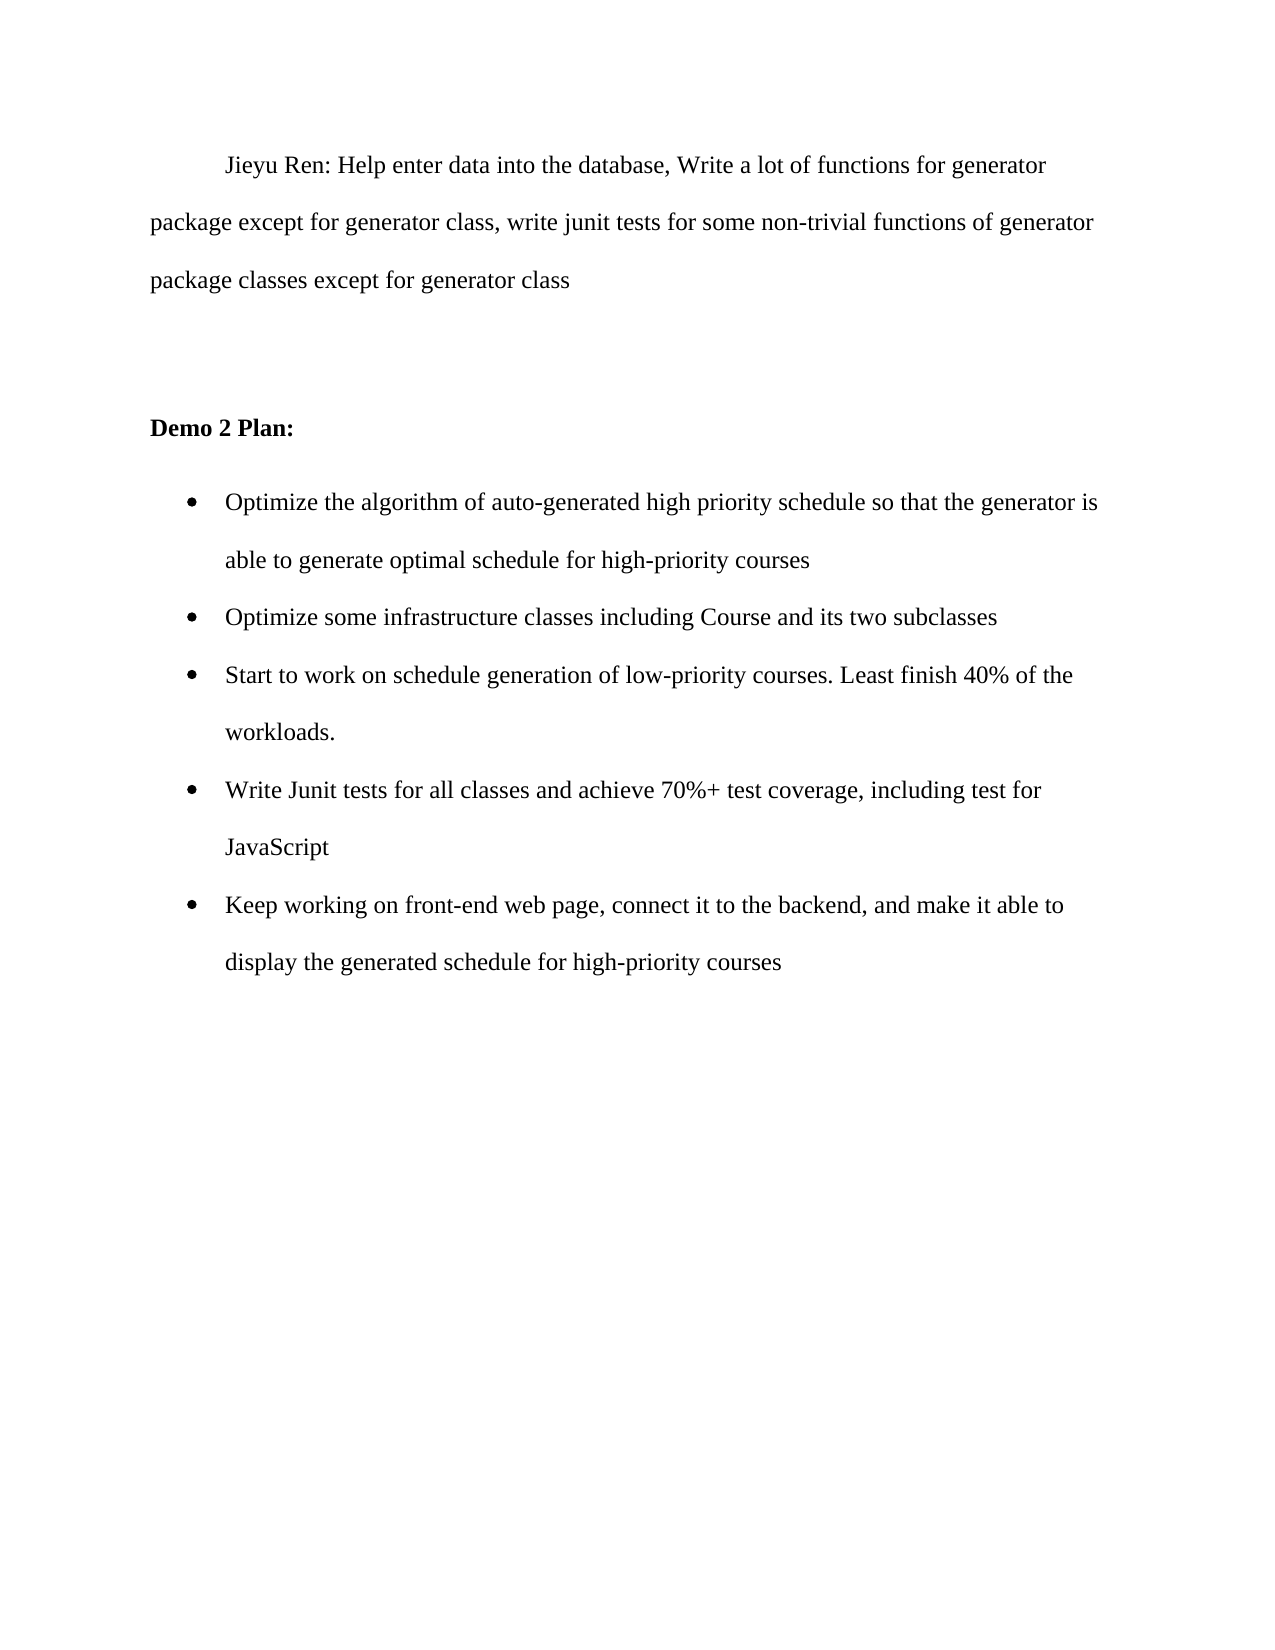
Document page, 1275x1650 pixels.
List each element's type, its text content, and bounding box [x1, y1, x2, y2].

list Optimize the algorithm of auto-generated high priority schedule so that the generator is able to generate optimal schedule for high-priority courses [187, 487, 1125, 574]
text Jieyu Ren: Help enter data into the database, Write a lot of functions for generator package except for generator class, write junit tests for some non-trivial functions of generator package classes except for generator class [150, 150, 1125, 294]
text Demo 2 Plan: [150, 413, 1125, 442]
list Optimize some infrastructure classes including Course and its two subclasses [187, 602, 1125, 631]
list Keep working on front-end web page, connect it to the backend, and make it able to display the generated schedule for high-priority courses [187, 890, 1125, 976]
list Write Junit tests for all classes and achieve 70%+ test coverage, including test for JavaScript [187, 775, 1125, 861]
list Start to work on schedule generation of low-priority courses. Least finish 40% of the workloads. [187, 660, 1125, 746]
